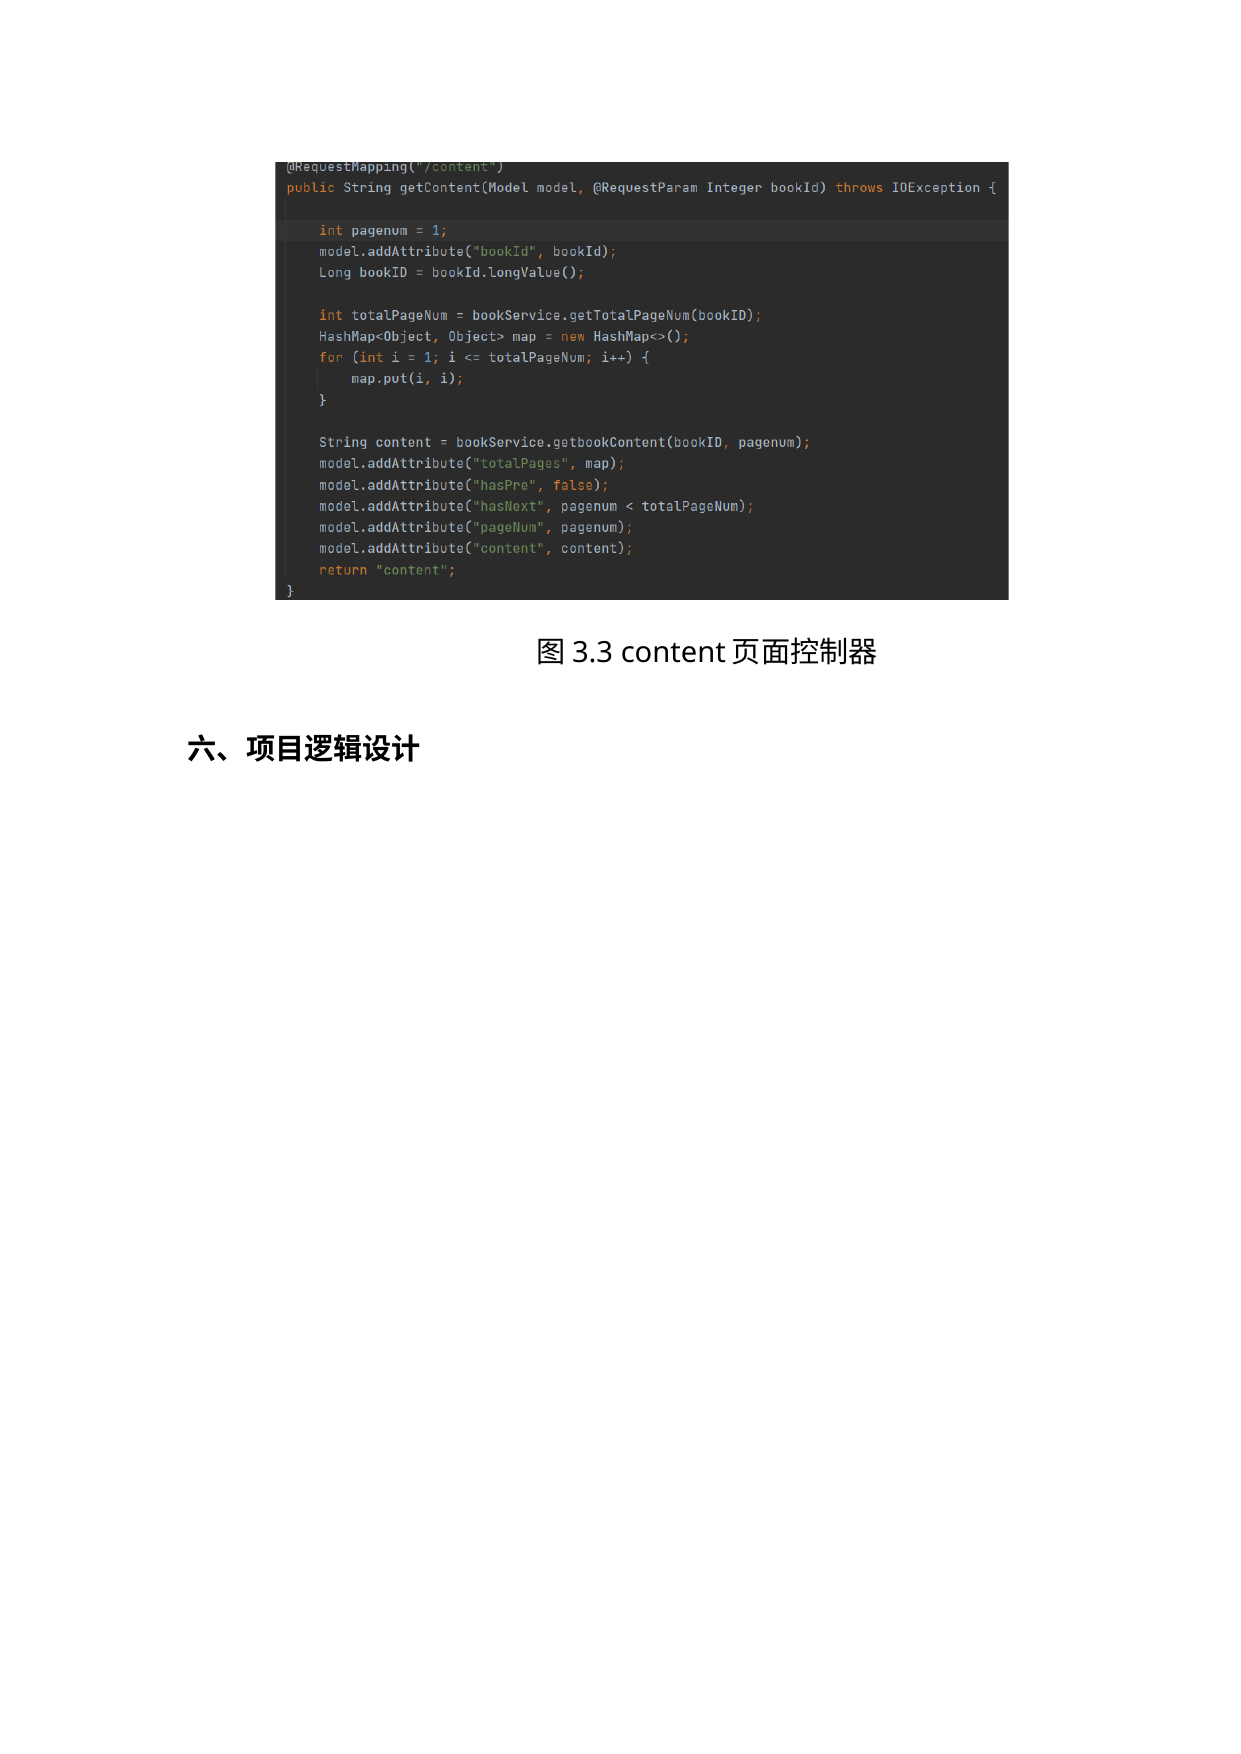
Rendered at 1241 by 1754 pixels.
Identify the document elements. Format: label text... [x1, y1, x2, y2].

list 项目逻辑设计 [187, 714, 1053, 779]
text 图 3.3 content页面控制器 [275, 617, 1053, 682]
picture [275, 162, 1009, 600]
